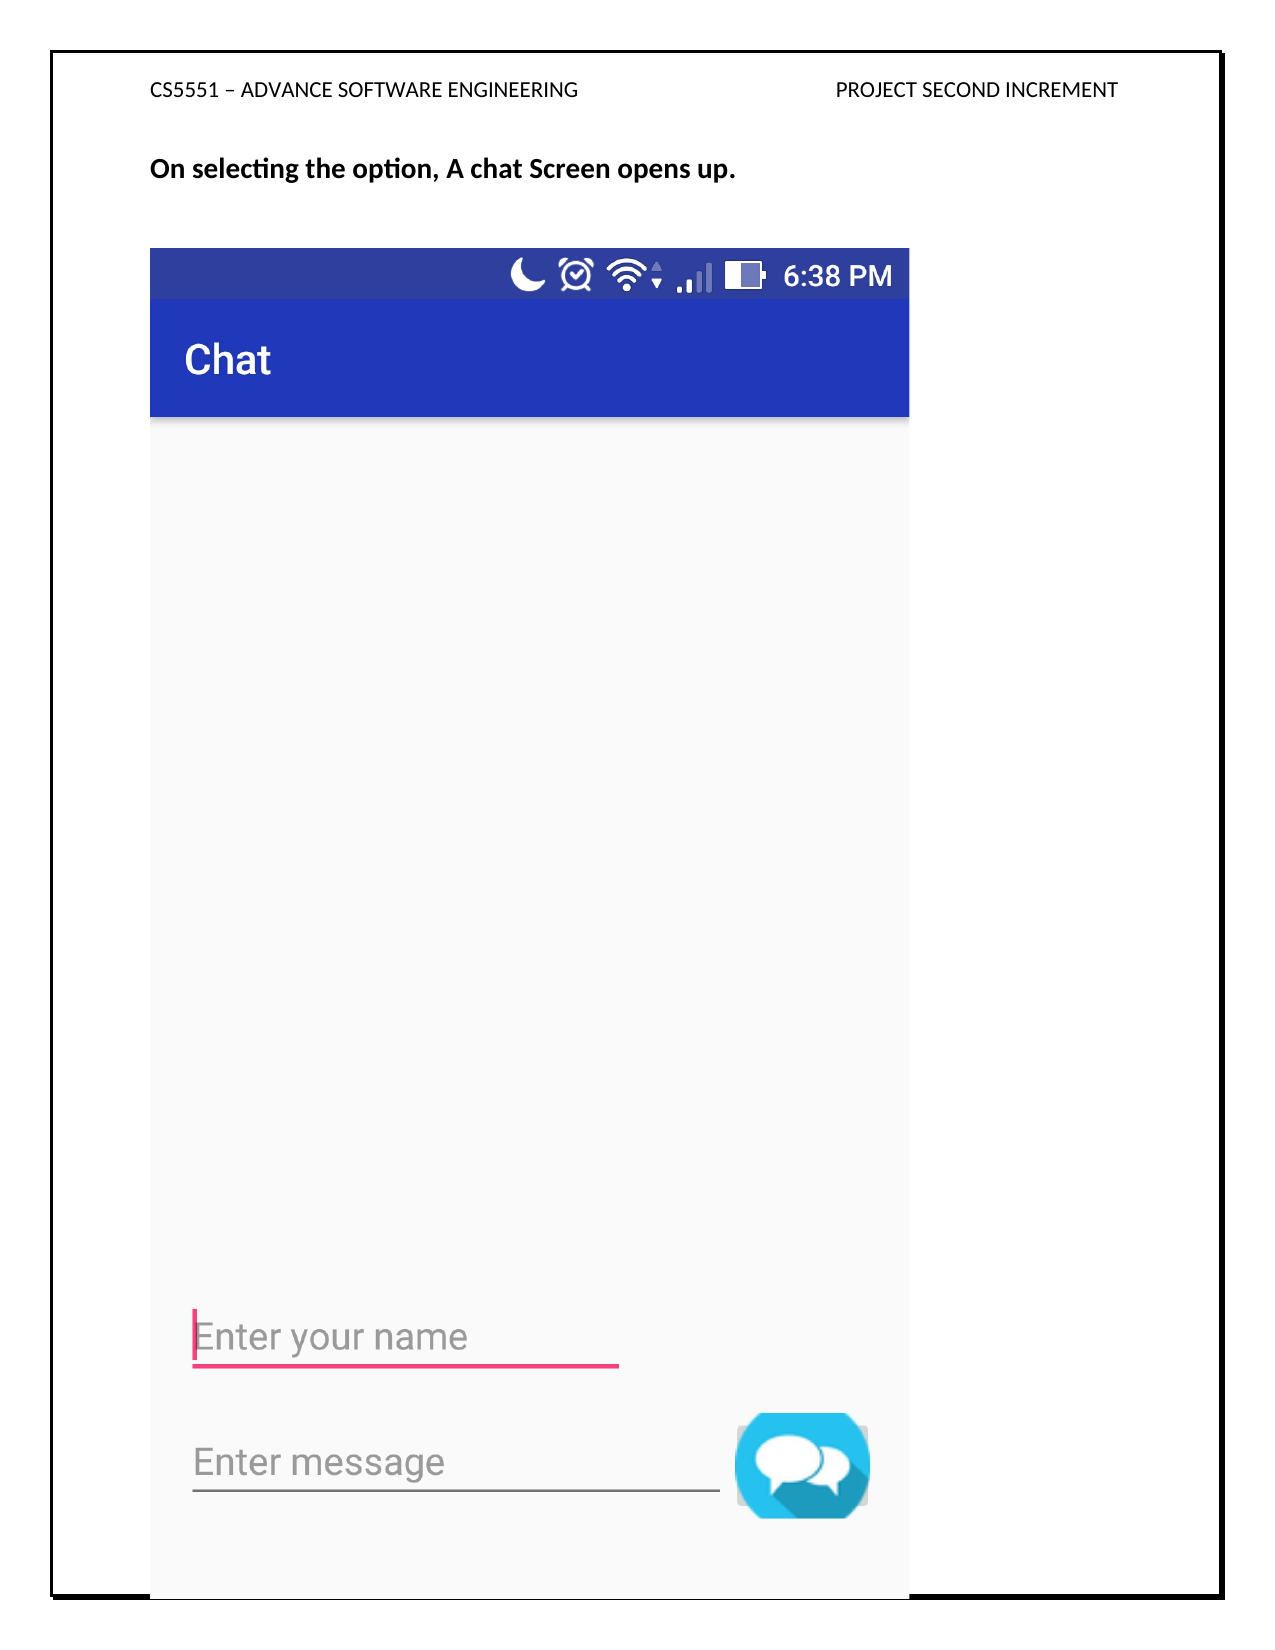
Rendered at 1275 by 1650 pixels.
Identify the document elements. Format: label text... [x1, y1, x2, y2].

picture [150, 248, 910, 1599]
text On selecting the option, A chat Screen opens up. [150, 150, 1122, 186]
